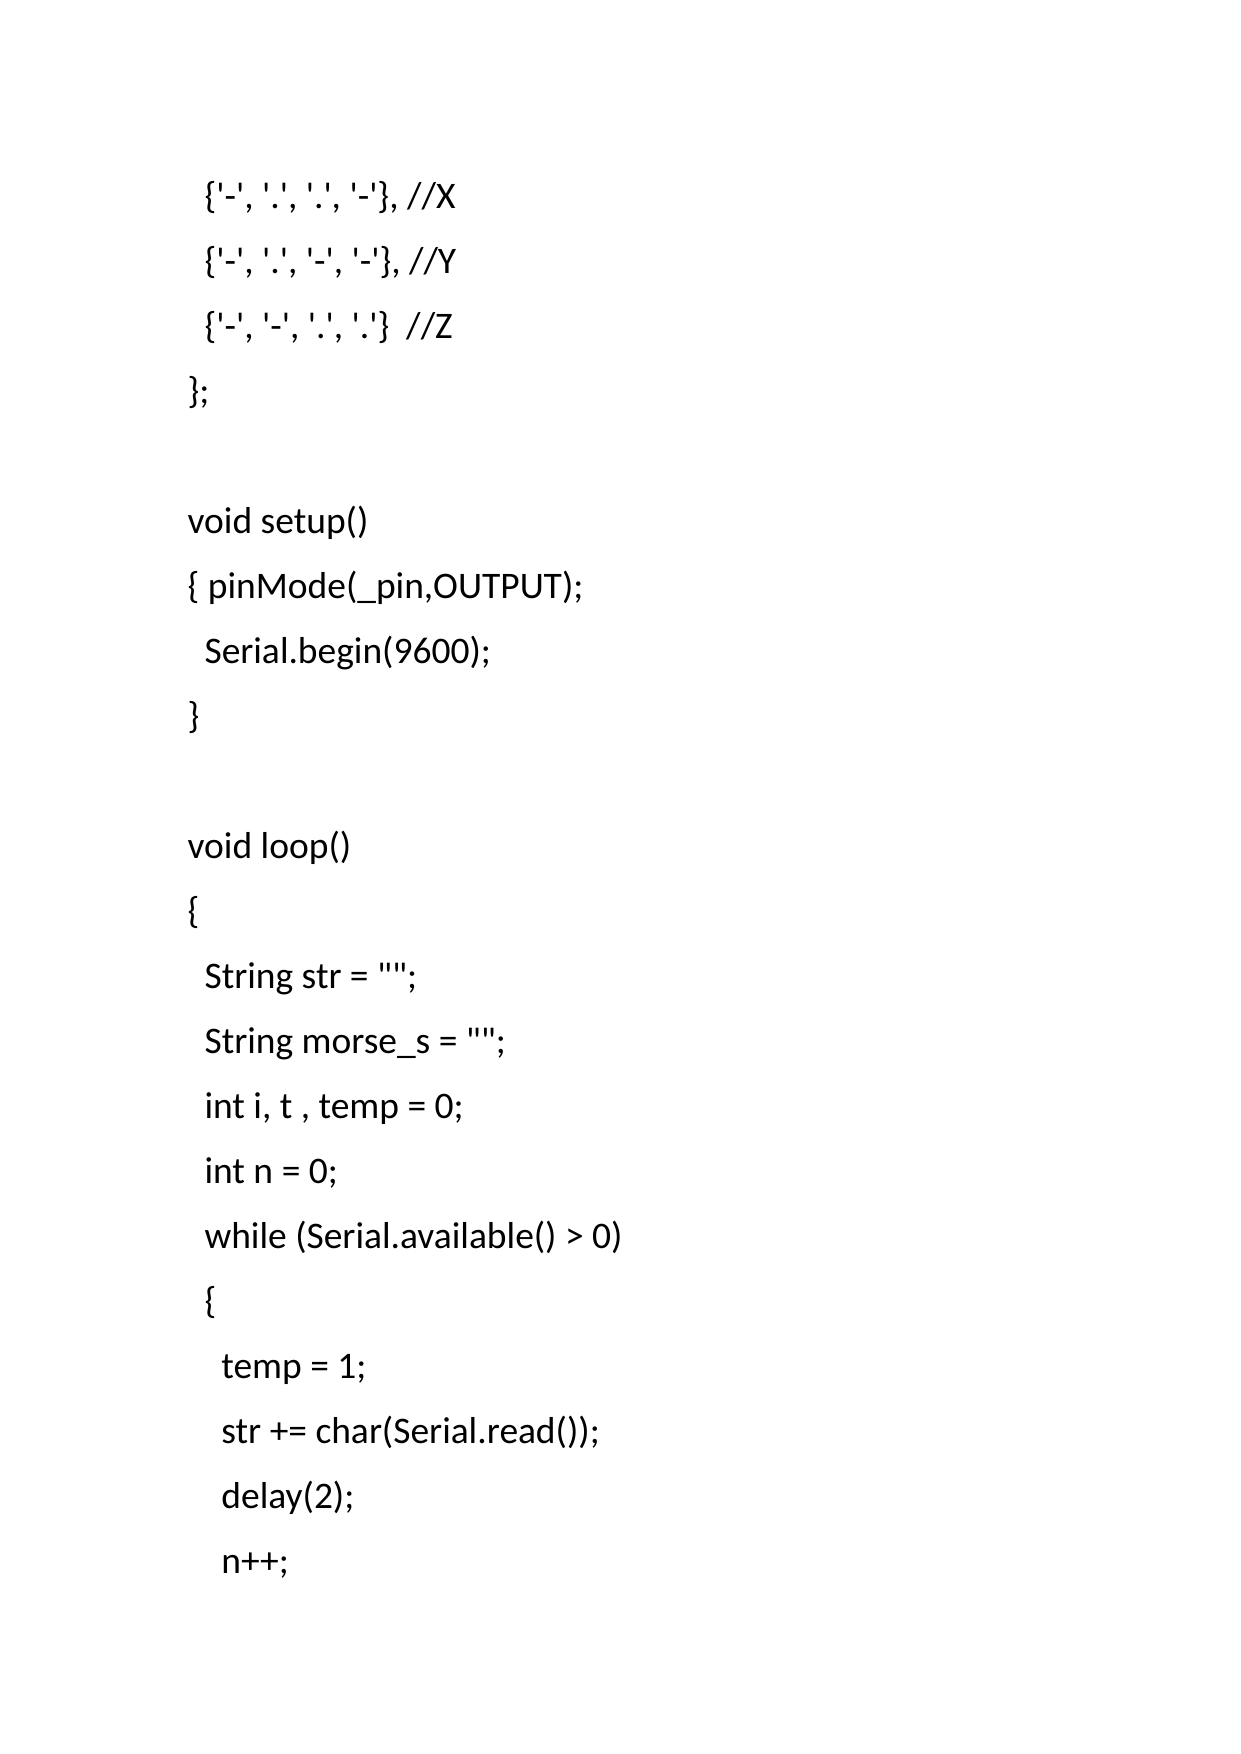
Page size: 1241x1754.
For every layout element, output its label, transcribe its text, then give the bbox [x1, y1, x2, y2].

text void setup() [187, 487, 1053, 552]
text str += char(Serial.read()); [187, 1397, 1053, 1462]
text { pinMode(_pin,OUTPUT); [187, 552, 1053, 617]
text Serial.begin(9600); [187, 617, 1053, 682]
text {'-', '.', '-', '-'}, //Y [187, 227, 1053, 292]
text { [187, 877, 1053, 942]
text while (Serial.available() > 0) [187, 1202, 1053, 1267]
text String str = ""; [187, 942, 1053, 1007]
text { [187, 1267, 1053, 1332]
text } [187, 682, 1053, 747]
text n++; [187, 1527, 1053, 1592]
text delay(2); [187, 1462, 1053, 1527]
text {'-', '-', '.', '.'} //Z [187, 292, 1053, 357]
text {'-', '.', '.', '-'}, //X [187, 162, 1053, 227]
text int n = 0; [187, 1137, 1053, 1202]
text String morse_s = ""; [187, 1007, 1053, 1072]
text temp = 1; [187, 1332, 1053, 1397]
text int i, t , temp = 0; [187, 1072, 1053, 1137]
text void loop() [187, 812, 1053, 877]
text }; [187, 357, 1053, 422]
